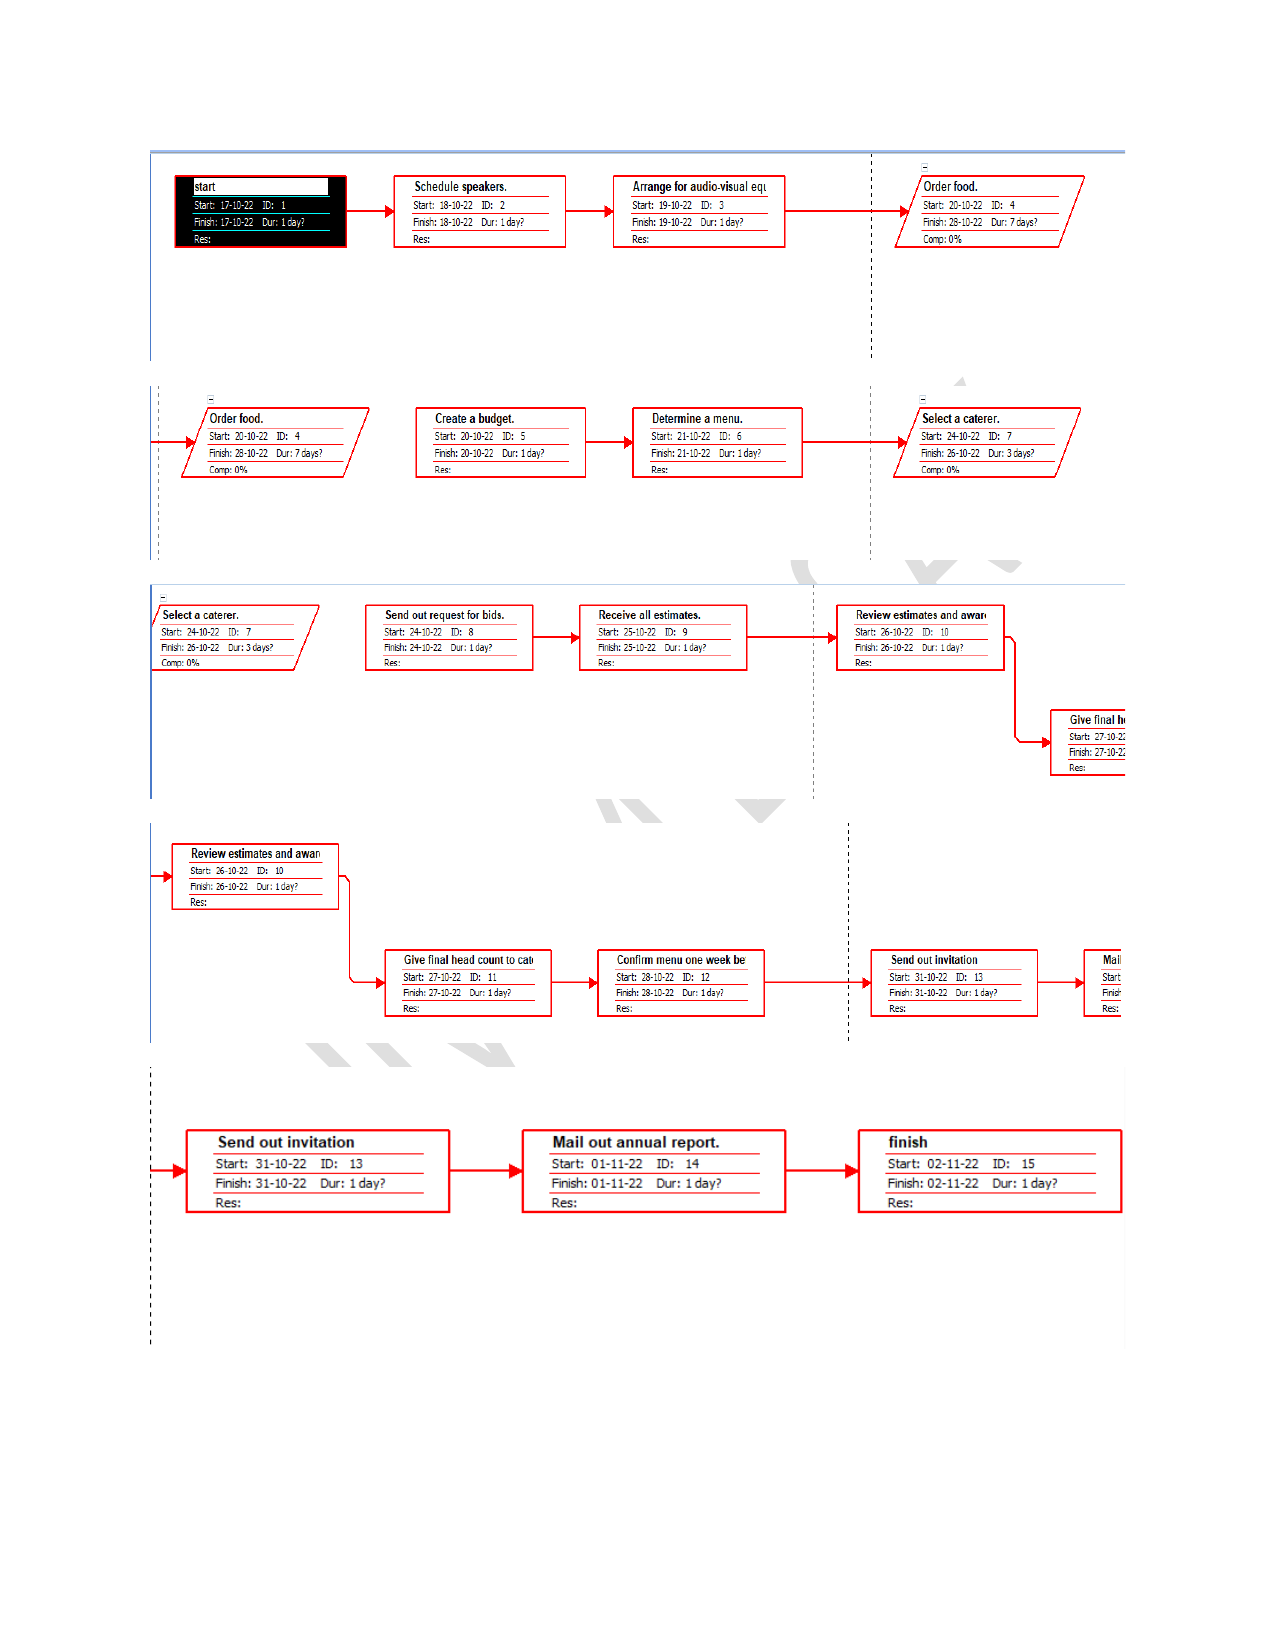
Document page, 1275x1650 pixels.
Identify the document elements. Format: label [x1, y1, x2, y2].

picture [150, 823, 1121, 1043]
picture [150, 386, 1124, 560]
picture [150, 150, 1125, 361]
picture [150, 1067, 1125, 1349]
picture [150, 584, 1125, 799]
